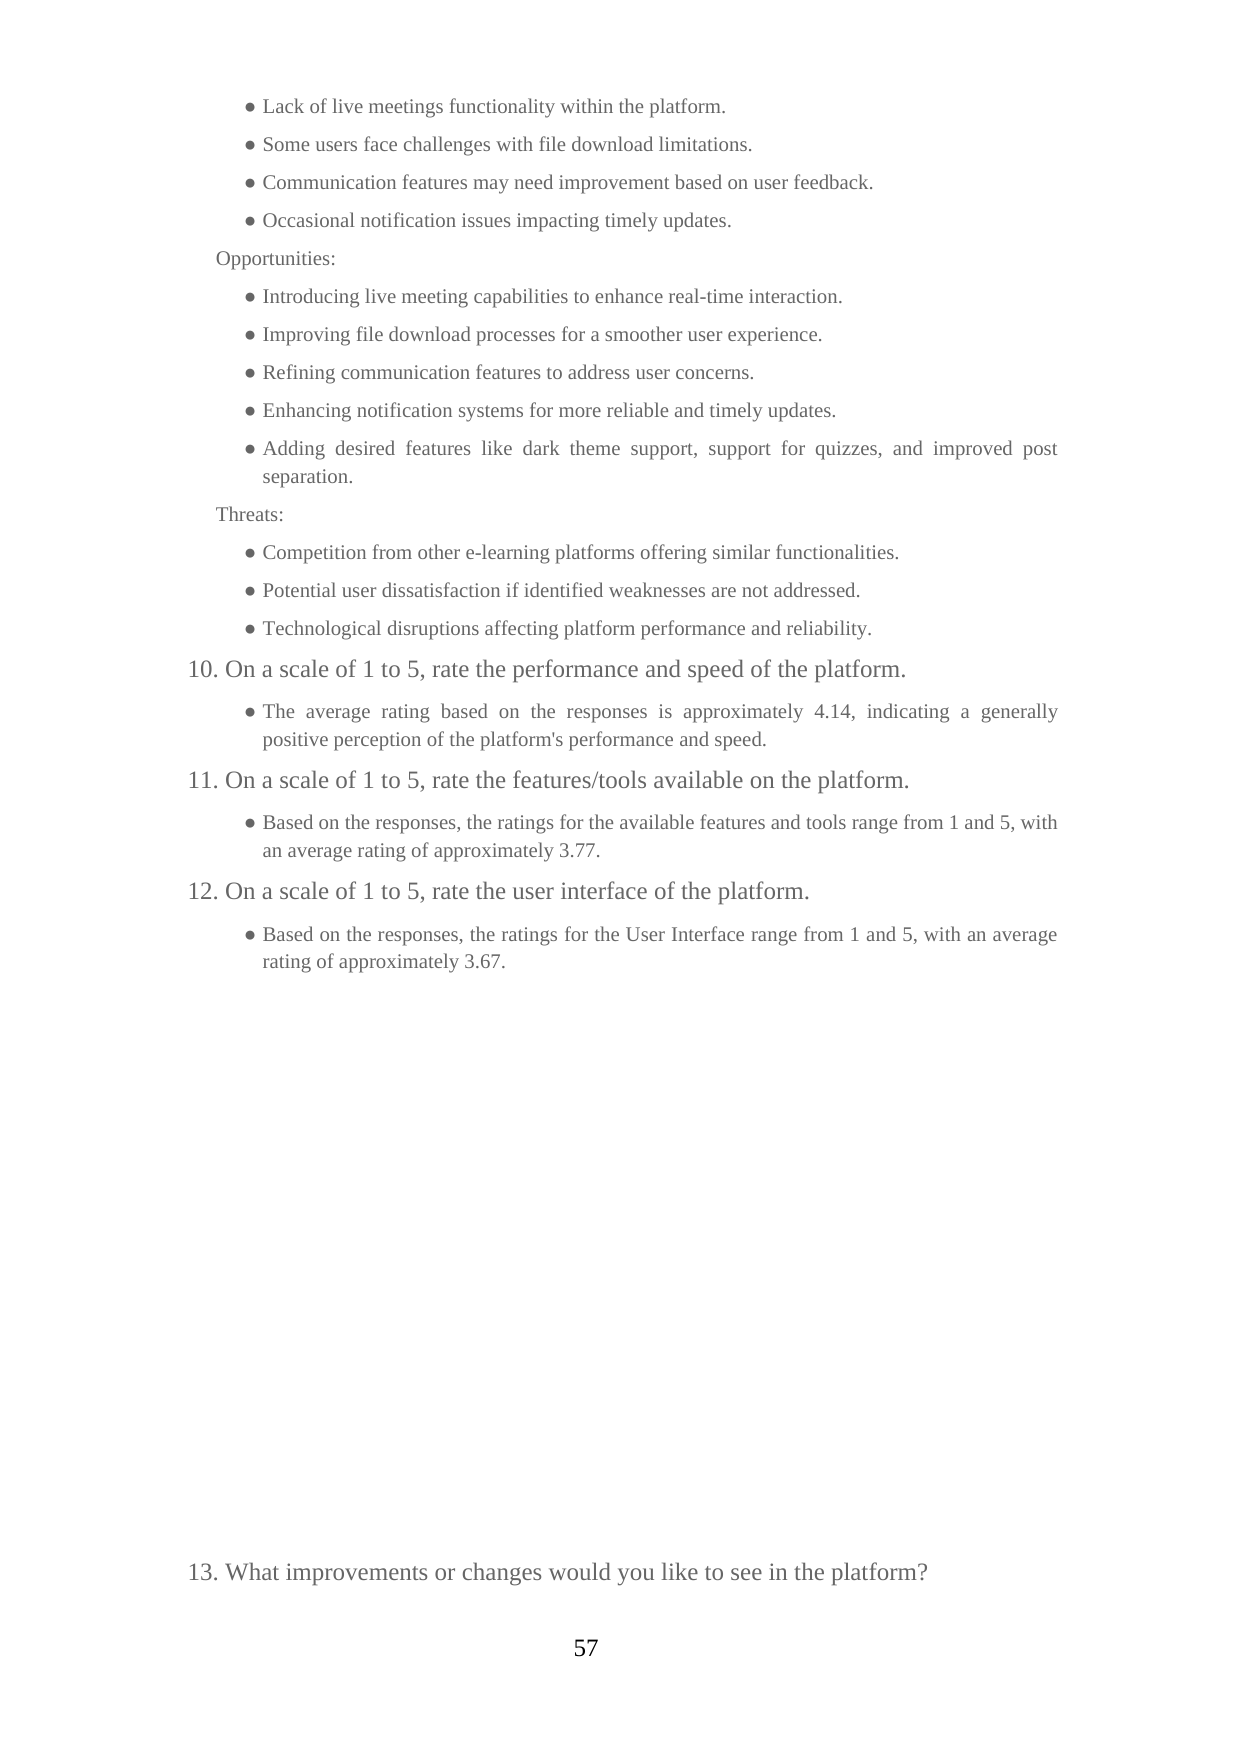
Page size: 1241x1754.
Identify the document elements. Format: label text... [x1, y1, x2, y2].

list Some users face challenges with file download limitations. [244, 132, 1059, 156]
list Based on the responses, the ratings for the User Interface range from 1 and 5, with an average rating of approximately 3.67. [244, 921, 1059, 973]
text Threats: [216, 502, 1059, 526]
list Occasional notification issues impacting timely updates. [244, 208, 1059, 232]
list Adding desired features like dark theme support, support for quizzes, and improved post separation. [244, 436, 1059, 488]
list The average rating based on the responses is approximately 4.14, indicating a generally positive perception of the platform's performance and speed. [244, 699, 1059, 751]
list Technological disruptions affecting platform performance and reliability. [244, 616, 1059, 640]
list On a scale of 1 to 5, rate the performance and speed of the platform. [187, 654, 1059, 682]
list Lack of live meetings functionality within the platform. [244, 94, 1059, 118]
list Competition from other e-learning platforms offering similar functionalities. [244, 539, 1059, 564]
list Enhancing notification systems for more reliable and timely updates. [244, 398, 1059, 422]
text Opportunities: [216, 246, 1059, 270]
list Communication features may need improvement based on user feedback. [244, 170, 1059, 194]
list Based on the responses, the ratings for the available features and tools range from 1 and 5, with an average rating of approximately 3.77. [244, 810, 1059, 862]
list Potential user dissatisfaction if identified weaknesses are not addressed. [244, 578, 1059, 602]
list Introducing live meeting capabilities to enhance real-time interaction. [244, 284, 1059, 308]
list On a scale of 1 to 5, rate the user interface of the platform. [187, 876, 1059, 905]
list What improvements or changes would you like to see in the platform? [187, 1557, 1059, 1586]
list On a scale of 1 to 5, rate the features/tools available on the platform. [187, 765, 1059, 793]
list Improving file download processes for a smoother user experience. [244, 322, 1059, 346]
list Refining communication features to address user concerns. [244, 360, 1059, 384]
